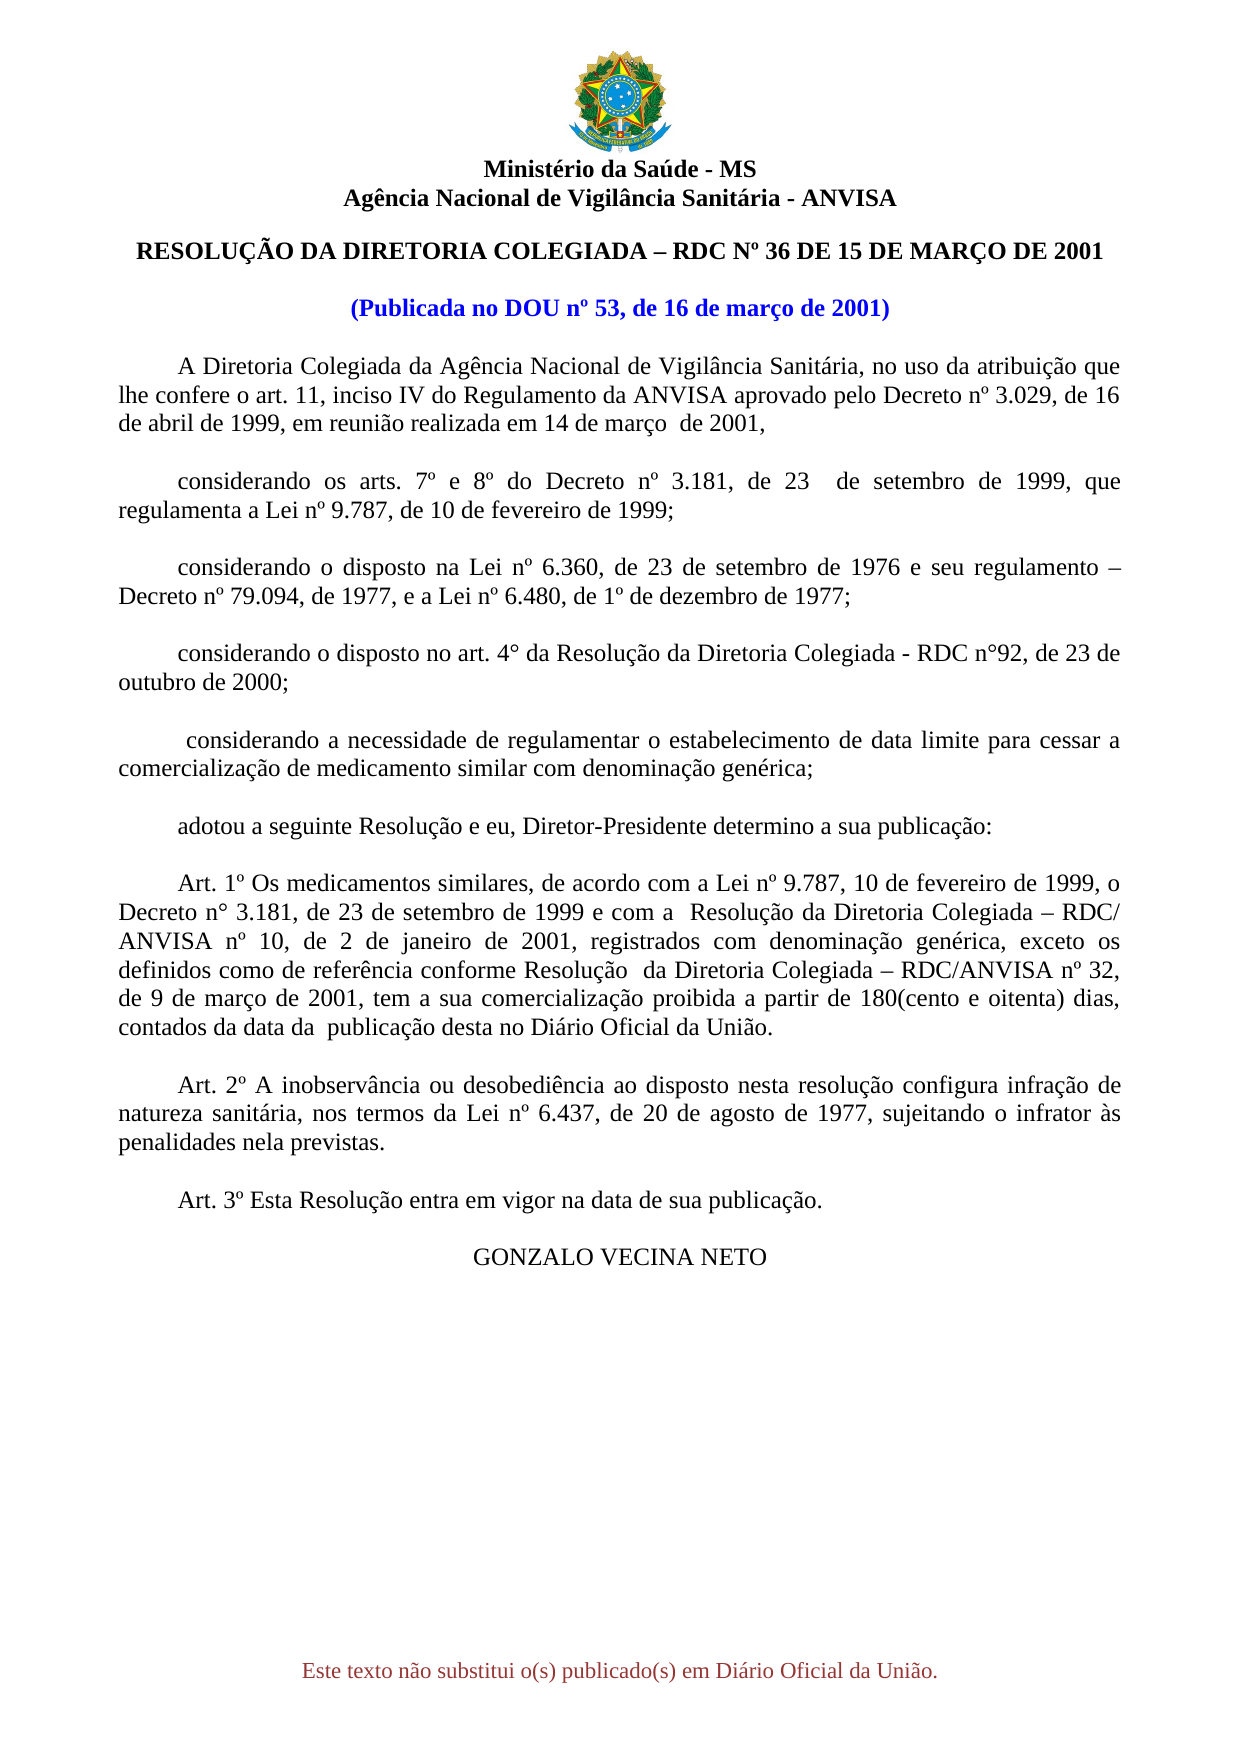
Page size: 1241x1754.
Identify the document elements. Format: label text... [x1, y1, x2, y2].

text adotou a seguinte Resolução e eu, Diretor-Presidente determino a sua publicação: [118, 811, 1122, 840]
text considerando os arts. 7º e 8º do Decreto nº 3.181, de 23 de setembro de 1999, que regulamenta a Lei nº 9.787, de 10 de fevereiro de 1999; [118, 466, 1122, 523]
text A Diretoria Colegiada da Agência Nacional de Vigilância Sanitária, no uso da atribuição que lhe confere o art. 11, inciso IV do Regulamento da ANVISA aprovado pelo Decreto nº 3.029, de 16 de abril de 1999, em reunião realizada em 14 de março de 2001, [118, 351, 1122, 437]
text Art. 3º Esta Resolução entra em vigor na data de sua publicação. [118, 1185, 1122, 1213]
text (Publicada no DOU nº 53, de 16 de março de 2001) [118, 293, 1122, 322]
text GONZALO VECINA NETO [118, 1242, 1122, 1271]
text considerando a necessidade de regulamentar o estabelecimento de data limite para cessar a comercialização de medicamento similar com denominação genérica; [118, 725, 1122, 782]
text considerando o disposto na Lei nº 6.360, de 23 de setembro de 1976 e seu regulamento – Decreto nº 79.094, de 1977, e a Lei nº 6.480, de 1º de dezembro de 1977; [118, 552, 1122, 610]
text Art. 1º Os medicamentos similares, de acordo com a Lei nº 9.787, 10 de fevereiro de 1999, o Decreto n° 3.181, de 23 de setembro de 1999 e com a Resolução da Diretoria Colegiada – RDC/ ANVISA nº 10, de 2 de janeiro de 2001, registrados com denominação genérica, exceto os definidos como de referência conforme Resolução da Diretoria Colegiada – RDC/ANVISA nº 32, de 9 de março de 2001, tem a sua comercialização proibida a partir de 180(cento e oitenta) dias, contados da data da publicação desta no Diário Oficial da União. [118, 868, 1122, 1041]
text RESOLUÇÃO DA DIRETORIA COLEGIADA – RDC Nº 36 DE 15 DE MARÇO DE 2001 [118, 236, 1122, 265]
text considerando o disposto no art. 4° da Resolução da Diretoria Colegiada - RDC n°92, de 23 de outubro de 2000; [118, 638, 1122, 696]
text Art. 2º A inobservância ou desobediência ao disposto nesta resolução configura infração de natureza sanitária, nos termos da Lei nº 6.437, de 20 de agosto de 1977, sujeitando o infrator às penalidades nela previstas. [118, 1070, 1122, 1156]
picture [565, 48, 675, 155]
